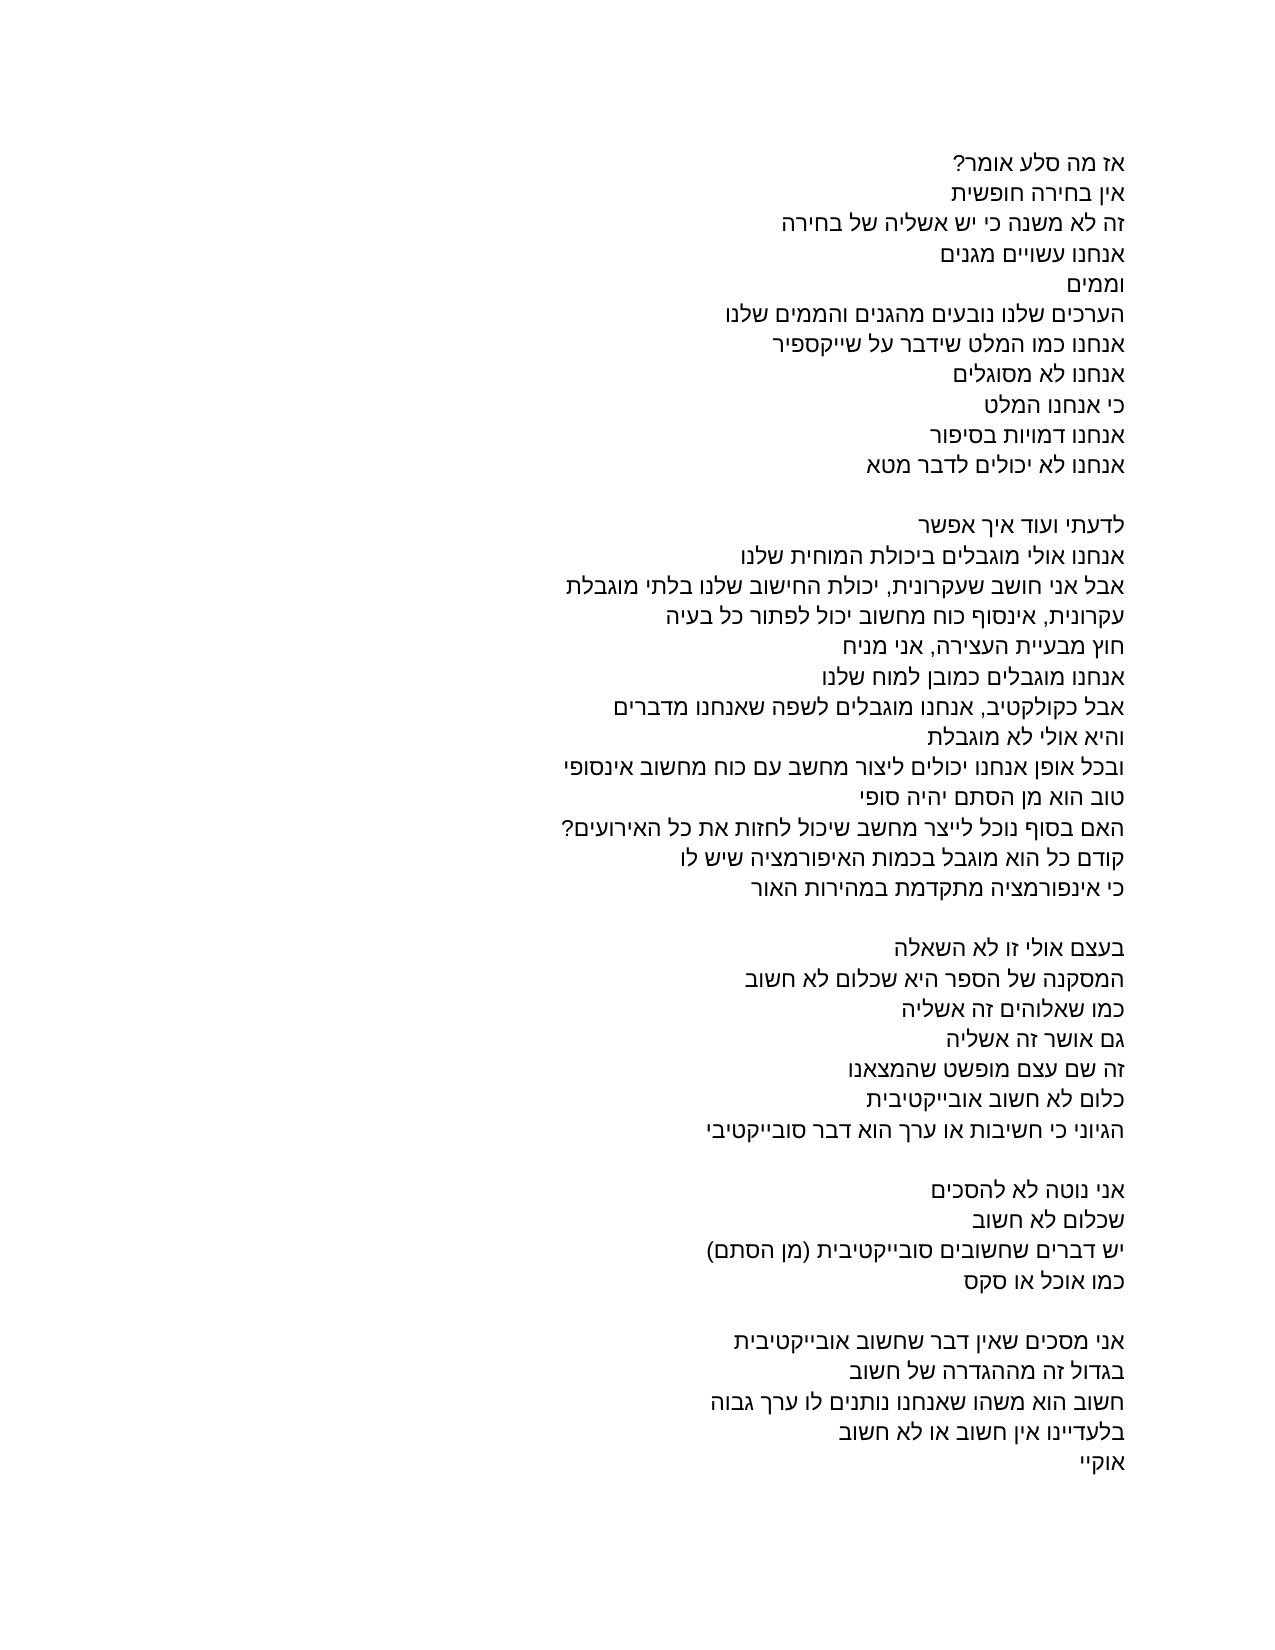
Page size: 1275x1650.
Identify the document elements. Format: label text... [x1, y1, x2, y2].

text אז מה סלע אומר? [150, 150, 1125, 176]
text אנחנו לא מסוגלים [150, 361, 1125, 388]
text אנחנו אולי מוגבלים ביכולת המוחית שלנו [150, 543, 1125, 569]
text אנחנו לא יכולים לדבר מטא [150, 452, 1125, 478]
text יש דברים שחשובים סובייקטיבית (מן הסתם) [150, 1237, 1125, 1264]
text קודם כל הוא מוגבל בכמות האיפורמציה שיש לו [150, 845, 1125, 871]
text אין בחירה חופשית [150, 180, 1125, 207]
text טוב הוא מן הסתם יהיה סופי [150, 784, 1125, 811]
text בגדול זה מההגדרה של חשוב [150, 1358, 1125, 1385]
text אנחנו עשויים מגנים [150, 241, 1125, 267]
text אנחנו מוגבלים כמובן למוח שלנו [150, 663, 1125, 690]
text שכלום לא חשוב [150, 1207, 1125, 1234]
text הגיוני כי חשיבות או ערך הוא דבר סובייקטיבי [150, 1117, 1125, 1143]
text אוקיי [150, 1449, 1125, 1475]
text חוץ מבעיית העצירה, אני מניח [150, 633, 1125, 660]
text אבל אני חושב שעקרונית, יכולת החישוב שלנו בלתי מוגבלת [150, 573, 1125, 599]
text אנחנו דמויות בסיפור [150, 422, 1125, 448]
text כמו שאלוהים זה אשליה [150, 996, 1125, 1022]
text הערכים שלנו נובעים מהגנים והממים שלנו [150, 301, 1125, 327]
text כלום לא חשוב אובייקטיבית [150, 1086, 1125, 1113]
text ובכל אופן אנחנו יכולים ליצור מחשב עם כוח מחשוב אינסופי [150, 754, 1125, 781]
text לדעתי ועוד איך אפשר [150, 512, 1125, 539]
text אבל כקולקטיב, אנחנו מוגבלים לשפה שאנחנו מדברים [150, 694, 1125, 720]
text כי אינפורמציה מתקדמת במהירות האור [150, 875, 1125, 901]
text בעצם אולי זו לא השאלה [150, 935, 1125, 962]
text והיא אולי לא מוגבלת [150, 724, 1125, 750]
text וממים [150, 271, 1125, 297]
text אנחנו כמו המלט שידבר על שייקספיר [150, 331, 1125, 358]
text אני נוטה לא להסכים [150, 1177, 1125, 1203]
text המסקנה של הספר היא שכלום לא חשוב [150, 966, 1125, 992]
text חשוב הוא משהו שאנחנו נותנים לו ערך גבוה [150, 1388, 1125, 1415]
text בלעדיינו אין חשוב או לא חשוב [150, 1419, 1125, 1445]
text האם בסוף נוכל לייצר מחשב שיכול לחזות את כל האירועים? [150, 814, 1125, 841]
text זה שם עצם מופשט שהמצאנו [150, 1056, 1125, 1083]
text כמו אוכל או סקס [150, 1268, 1125, 1294]
text זה לא משנה כי יש אשליה של בחירה [150, 210, 1125, 237]
text אני מסכים שאין דבר שחשוב אובייקטיבית [150, 1328, 1125, 1354]
text כי אנחנו המלט [150, 392, 1125, 418]
text גם אושר זה אשליה [150, 1026, 1125, 1052]
text עקרונית, אינסוף כוח מחשוב יכול לפתור כל בעיה [150, 603, 1125, 629]
